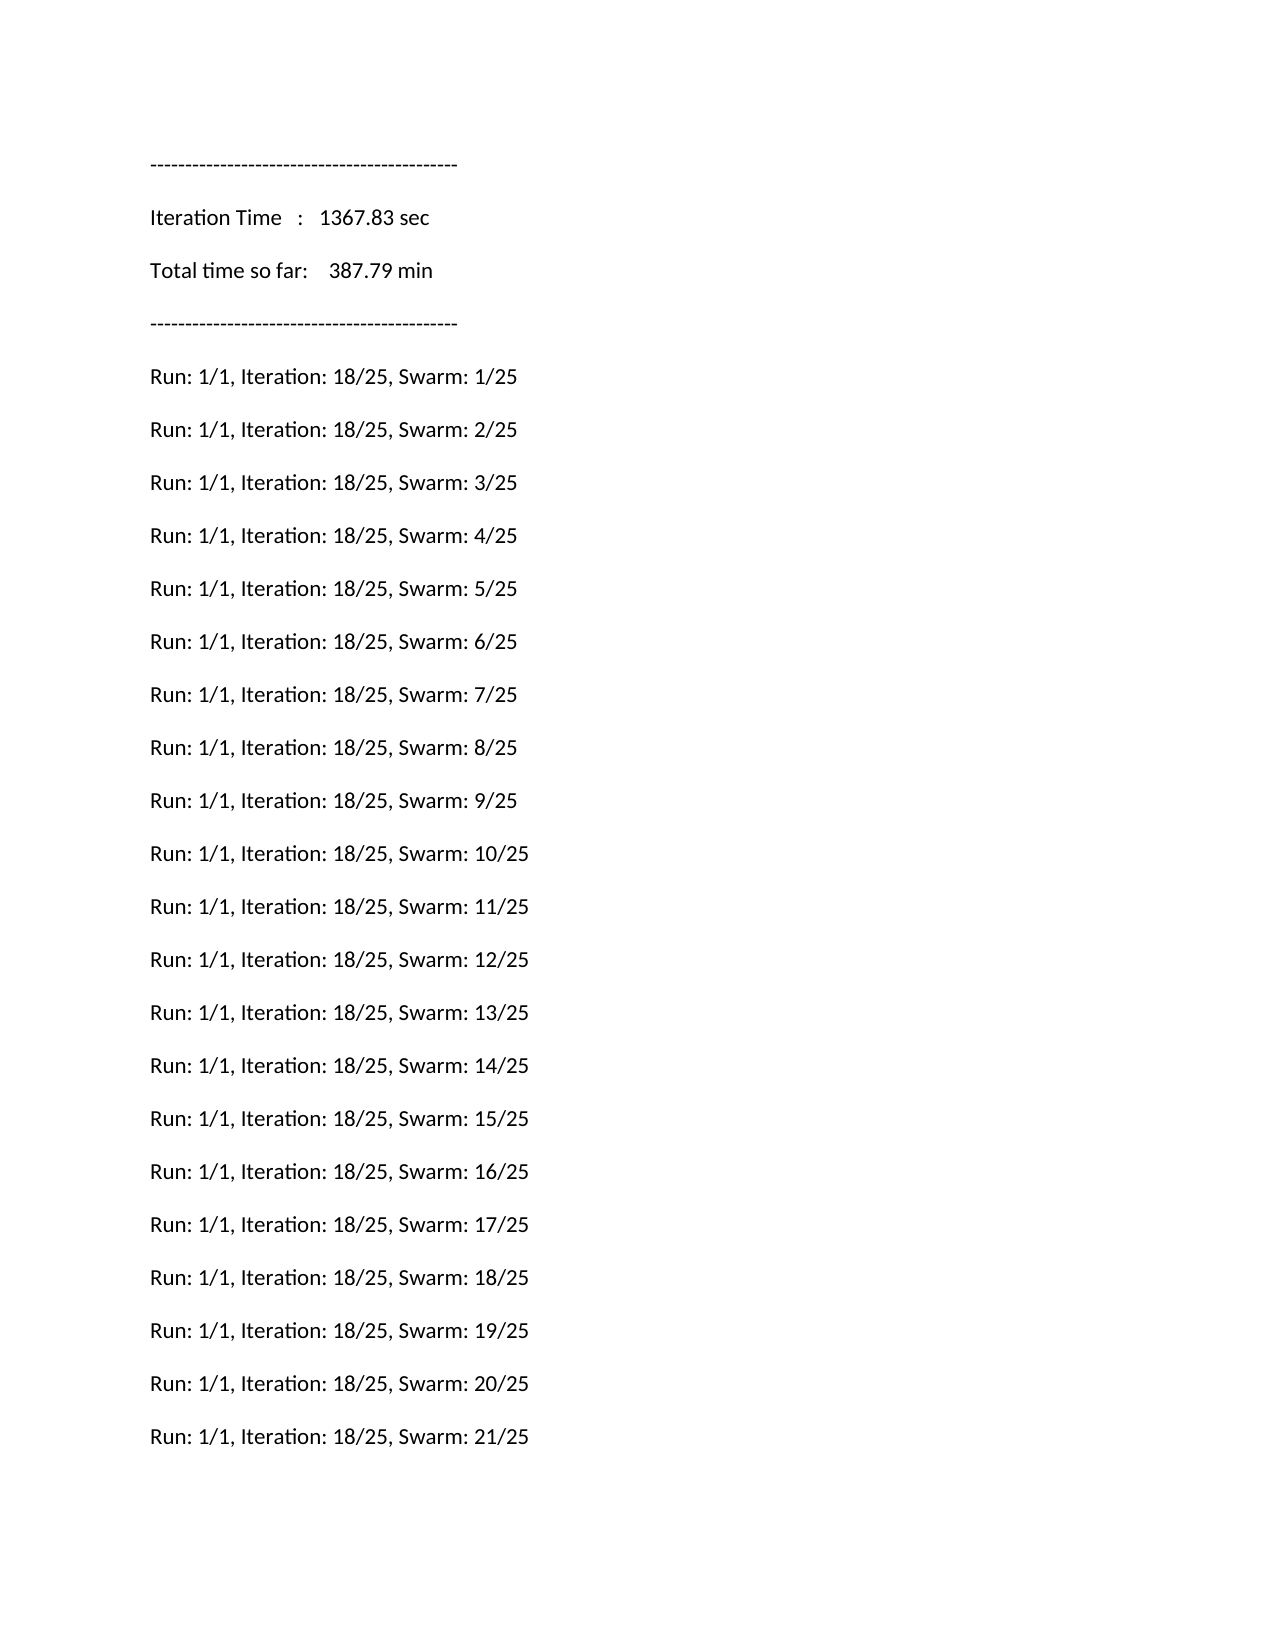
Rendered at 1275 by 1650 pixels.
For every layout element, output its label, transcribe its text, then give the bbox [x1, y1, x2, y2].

text Run: 1/1, Iteration: 18/25, Swarm: 2/25 [150, 415, 1125, 443]
text Run: 1/1, Iteration: 18/25, Swarm: 19/25 [150, 1316, 1125, 1344]
text Run: 1/1, Iteration: 18/25, Swarm: 13/25 [150, 998, 1125, 1026]
text Run: 1/1, Iteration: 18/25, Swarm: 4/25 [150, 521, 1125, 549]
text Run: 1/1, Iteration: 18/25, Swarm: 1/25 [150, 362, 1125, 390]
text Run: 1/1, Iteration: 18/25, Swarm: 17/25 [150, 1210, 1125, 1238]
text Run: 1/1, Iteration: 18/25, Swarm: 11/25 [150, 892, 1125, 920]
text Run: 1/1, Iteration: 18/25, Swarm: 16/25 [150, 1157, 1125, 1185]
text -------------------------------------------- [150, 150, 1125, 178]
text Run: 1/1, Iteration: 18/25, Swarm: 5/25 [150, 574, 1125, 602]
text Run: 1/1, Iteration: 18/25, Swarm: 10/25 [150, 839, 1125, 867]
text Run: 1/1, Iteration: 18/25, Swarm: 20/25 [150, 1369, 1125, 1397]
text Total time so far: 387.79 min [150, 256, 1125, 284]
text Run: 1/1, Iteration: 18/25, Swarm: 8/25 [150, 733, 1125, 761]
text -------------------------------------------- [150, 309, 1125, 337]
text Run: 1/1, Iteration: 18/25, Swarm: 12/25 [150, 945, 1125, 973]
text Run: 1/1, Iteration: 18/25, Swarm: 9/25 [150, 786, 1125, 814]
text Run: 1/1, Iteration: 18/25, Swarm: 21/25 [150, 1422, 1125, 1451]
text Run: 1/1, Iteration: 18/25, Swarm: 18/25 [150, 1263, 1125, 1291]
text Run: 1/1, Iteration: 18/25, Swarm: 14/25 [150, 1051, 1125, 1079]
text Run: 1/1, Iteration: 18/25, Swarm: 3/25 [150, 468, 1125, 496]
text Run: 1/1, Iteration: 18/25, Swarm: 15/25 [150, 1104, 1125, 1132]
text Run: 1/1, Iteration: 18/25, Swarm: 6/25 [150, 627, 1125, 655]
text Run: 1/1, Iteration: 18/25, Swarm: 7/25 [150, 680, 1125, 708]
text Iteration Time : 1367.83 sec [150, 203, 1125, 231]
